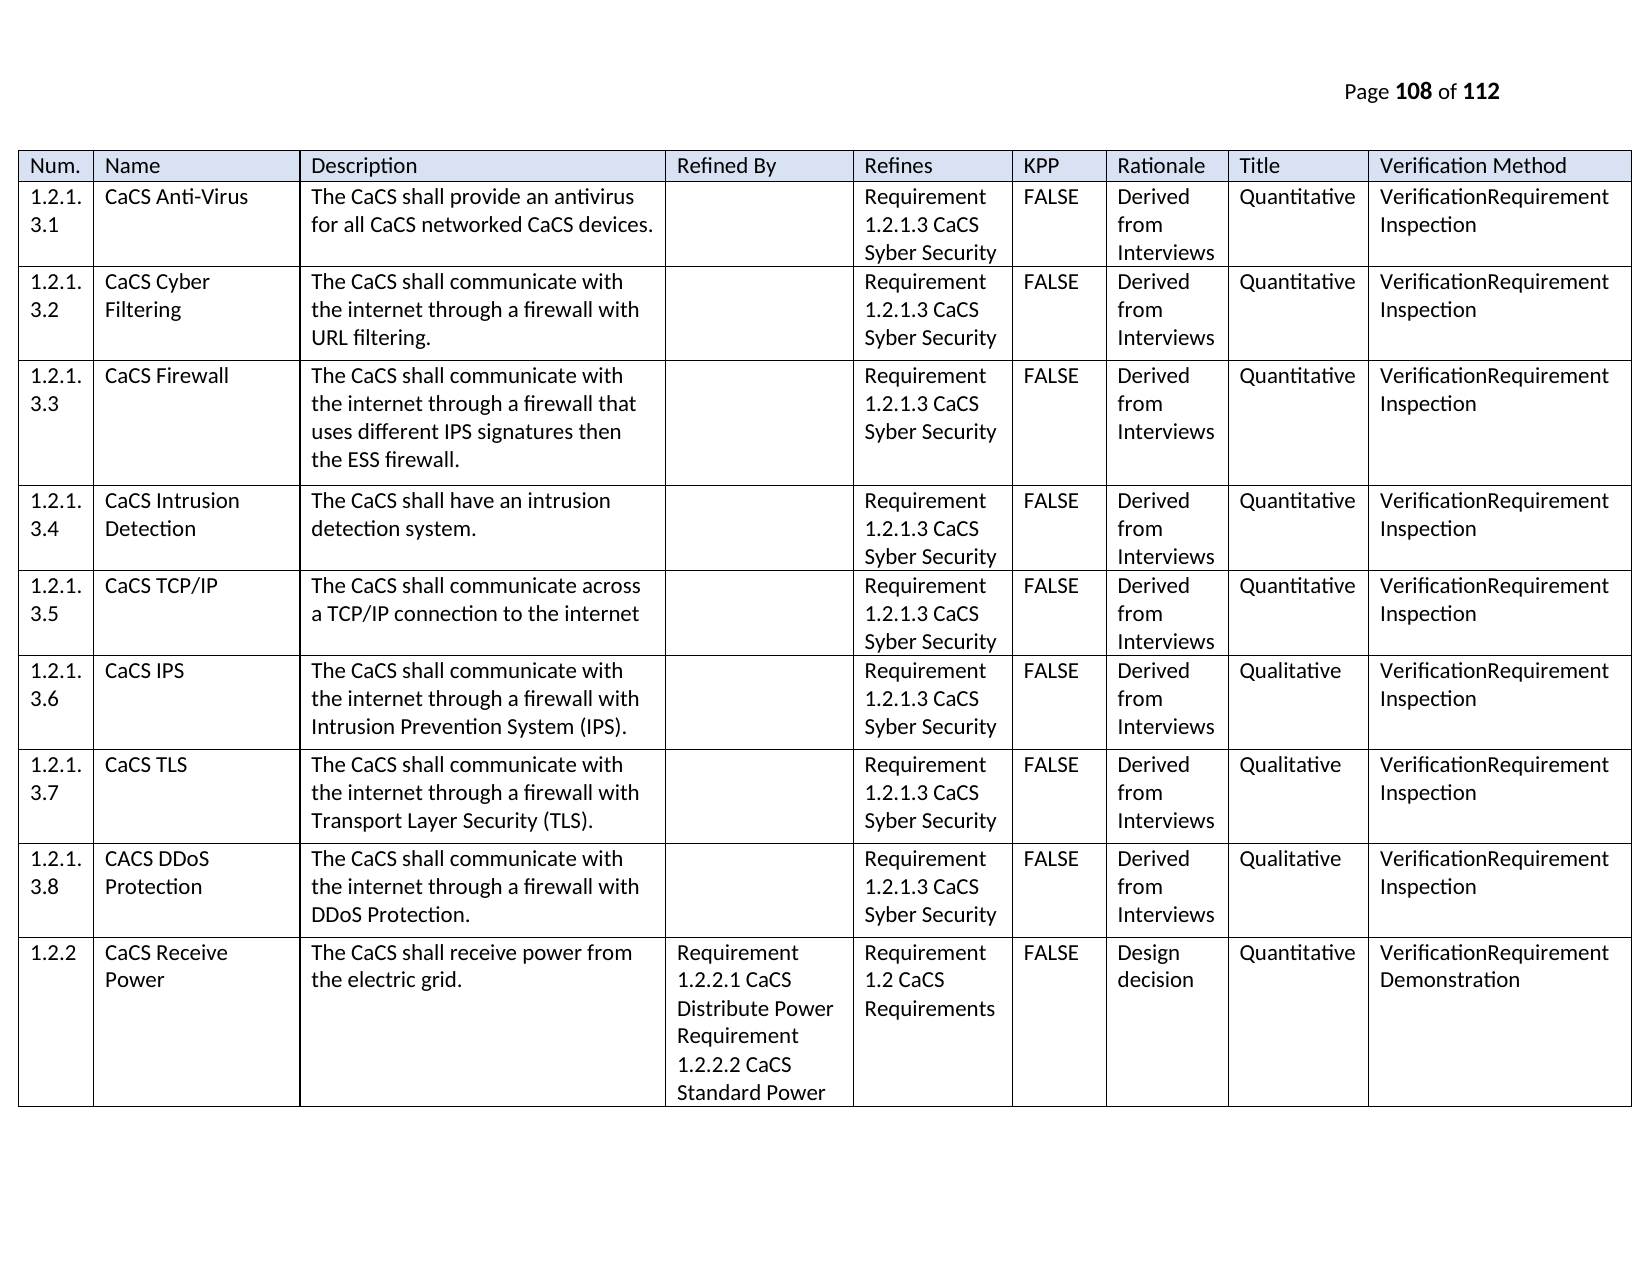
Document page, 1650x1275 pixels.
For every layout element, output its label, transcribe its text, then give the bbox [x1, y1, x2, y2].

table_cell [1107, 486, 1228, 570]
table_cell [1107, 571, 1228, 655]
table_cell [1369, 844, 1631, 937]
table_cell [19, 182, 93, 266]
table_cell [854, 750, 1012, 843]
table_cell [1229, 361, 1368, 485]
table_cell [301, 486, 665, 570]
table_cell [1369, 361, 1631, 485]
table_header KPP [1013, 151, 1106, 181]
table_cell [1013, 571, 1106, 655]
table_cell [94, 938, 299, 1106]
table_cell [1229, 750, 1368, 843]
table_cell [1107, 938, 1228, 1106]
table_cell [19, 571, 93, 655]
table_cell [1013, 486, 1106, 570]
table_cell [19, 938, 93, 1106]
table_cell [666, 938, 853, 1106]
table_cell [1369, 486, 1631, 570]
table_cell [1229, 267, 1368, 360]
table_header Title [1229, 151, 1368, 181]
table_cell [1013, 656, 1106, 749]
table_header Refined By [666, 151, 853, 181]
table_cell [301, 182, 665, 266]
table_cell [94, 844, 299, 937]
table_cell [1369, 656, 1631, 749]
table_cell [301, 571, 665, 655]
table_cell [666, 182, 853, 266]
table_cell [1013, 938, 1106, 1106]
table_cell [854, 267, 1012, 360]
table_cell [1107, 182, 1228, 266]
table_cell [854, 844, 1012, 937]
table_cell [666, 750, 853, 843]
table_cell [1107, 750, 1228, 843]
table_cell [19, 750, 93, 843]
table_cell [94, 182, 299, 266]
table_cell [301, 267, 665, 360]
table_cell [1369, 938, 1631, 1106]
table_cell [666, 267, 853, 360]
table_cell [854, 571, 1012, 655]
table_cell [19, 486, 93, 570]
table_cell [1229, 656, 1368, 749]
table_header Refines [854, 151, 1012, 181]
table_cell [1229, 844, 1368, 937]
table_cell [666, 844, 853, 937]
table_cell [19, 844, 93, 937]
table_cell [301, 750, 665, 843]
table_header Name [94, 151, 299, 181]
table_header Num. [19, 151, 93, 181]
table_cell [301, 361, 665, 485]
table_header Verification Method [1369, 151, 1631, 181]
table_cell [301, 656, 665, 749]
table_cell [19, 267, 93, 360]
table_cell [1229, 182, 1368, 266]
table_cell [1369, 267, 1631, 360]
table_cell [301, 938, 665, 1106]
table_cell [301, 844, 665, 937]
table_header Description [301, 151, 665, 181]
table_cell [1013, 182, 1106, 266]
table_header Rationale [1107, 151, 1228, 181]
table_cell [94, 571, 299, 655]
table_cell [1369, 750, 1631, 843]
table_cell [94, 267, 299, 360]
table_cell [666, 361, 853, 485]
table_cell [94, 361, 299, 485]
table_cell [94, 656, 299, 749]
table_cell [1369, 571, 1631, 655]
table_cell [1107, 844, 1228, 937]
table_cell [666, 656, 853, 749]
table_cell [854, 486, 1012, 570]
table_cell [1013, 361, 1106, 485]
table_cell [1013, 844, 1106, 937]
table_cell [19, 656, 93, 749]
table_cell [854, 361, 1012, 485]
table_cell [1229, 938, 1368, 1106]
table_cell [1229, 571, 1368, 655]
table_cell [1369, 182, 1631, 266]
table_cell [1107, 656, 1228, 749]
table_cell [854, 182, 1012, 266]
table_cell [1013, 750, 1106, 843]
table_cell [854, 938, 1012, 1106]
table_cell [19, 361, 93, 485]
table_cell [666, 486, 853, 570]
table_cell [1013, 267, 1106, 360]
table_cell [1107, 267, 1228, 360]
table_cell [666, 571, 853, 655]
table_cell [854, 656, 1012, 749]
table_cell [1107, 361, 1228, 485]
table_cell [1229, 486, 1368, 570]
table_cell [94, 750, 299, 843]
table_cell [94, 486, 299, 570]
